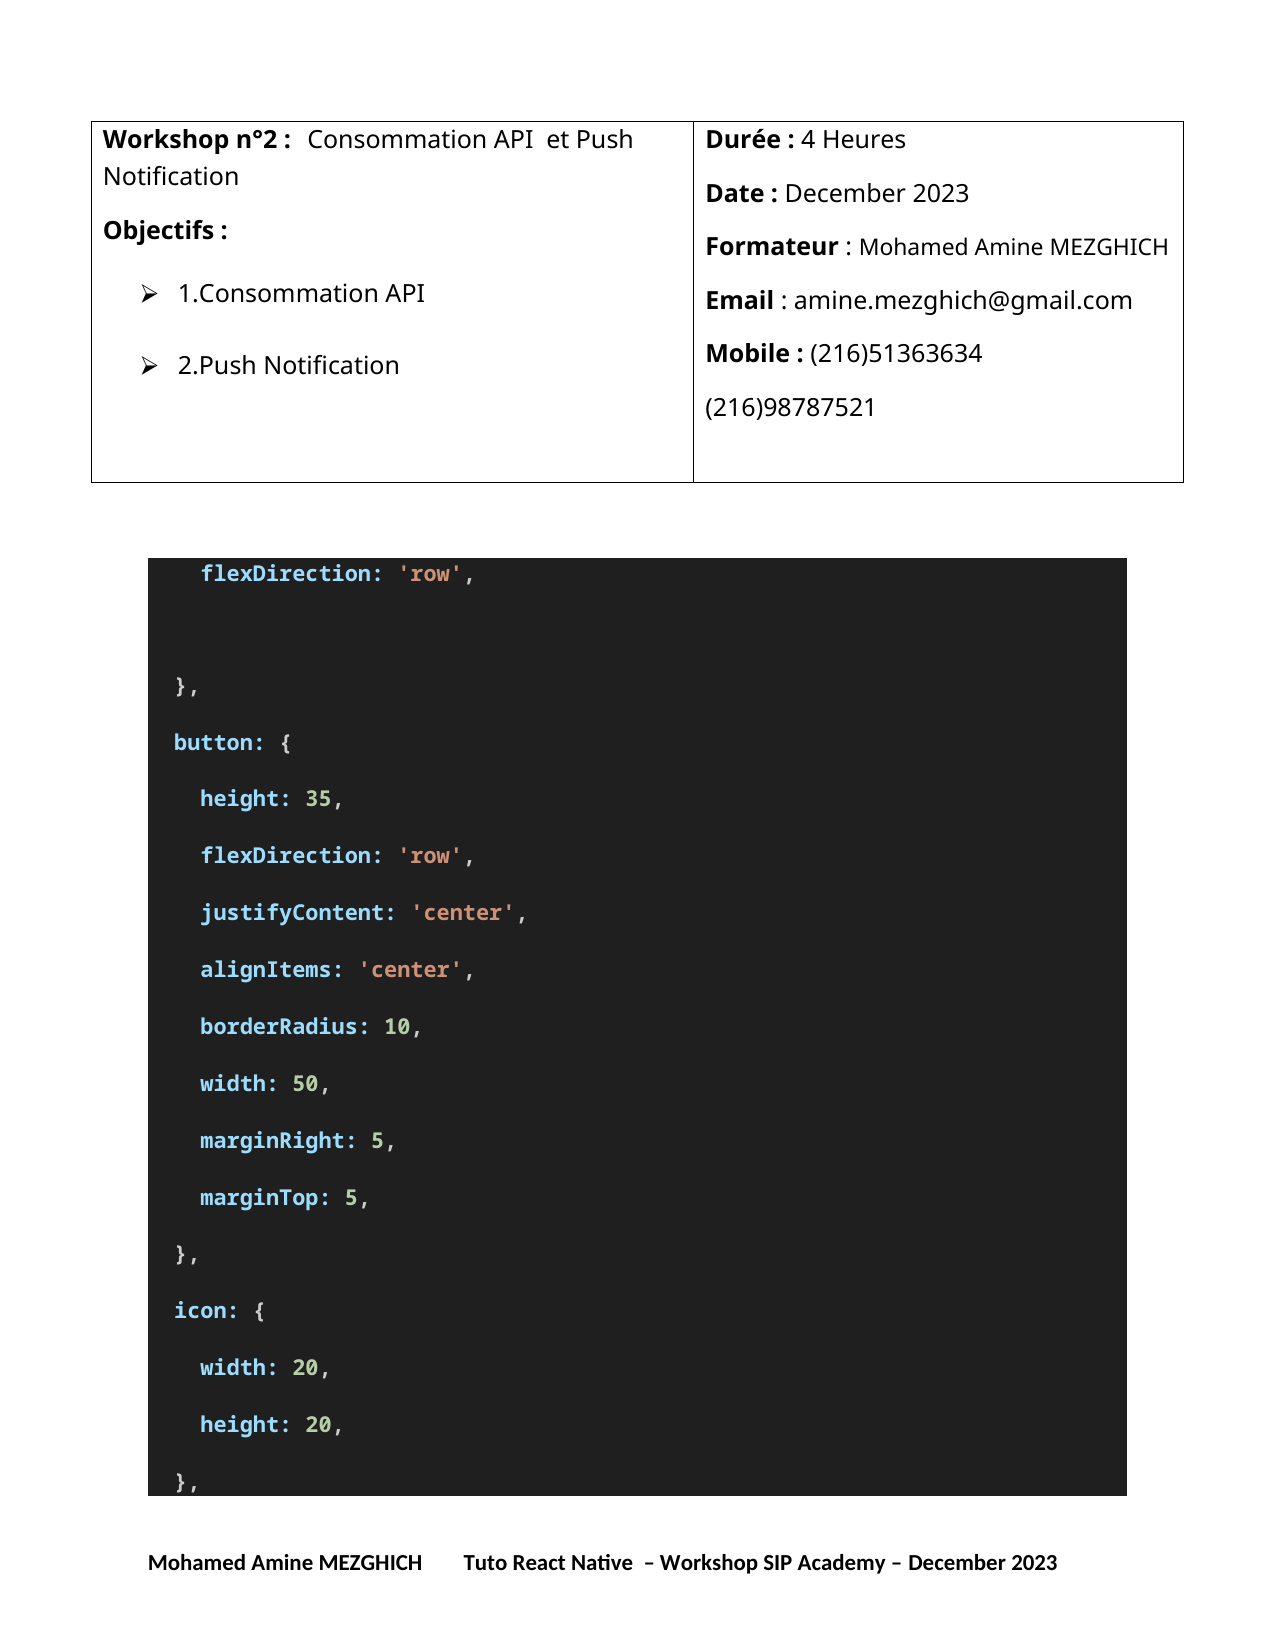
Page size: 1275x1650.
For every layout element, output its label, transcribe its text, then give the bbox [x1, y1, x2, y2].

text }, [148, 669, 1127, 699]
text borderRadius: 10, [148, 1011, 1127, 1041]
text width: 20, [148, 1352, 1127, 1382]
text marginRight: 5, [148, 1124, 1127, 1154]
text }, [148, 1238, 1127, 1268]
text button: { [148, 726, 1127, 756]
text width: 50, [148, 1068, 1127, 1097]
text height: 20, [148, 1409, 1127, 1439]
text icon: { [148, 1295, 1127, 1325]
text justifyContent: 'center', [148, 897, 1127, 927]
text flexDirection: 'row', [148, 558, 1127, 588]
text marginTop: 5, [148, 1181, 1127, 1211]
text alignItems: 'center', [148, 954, 1127, 984]
text flexDirection: 'row', [148, 840, 1127, 870]
text height: 35, [148, 783, 1127, 813]
text }, [148, 1466, 1127, 1496]
